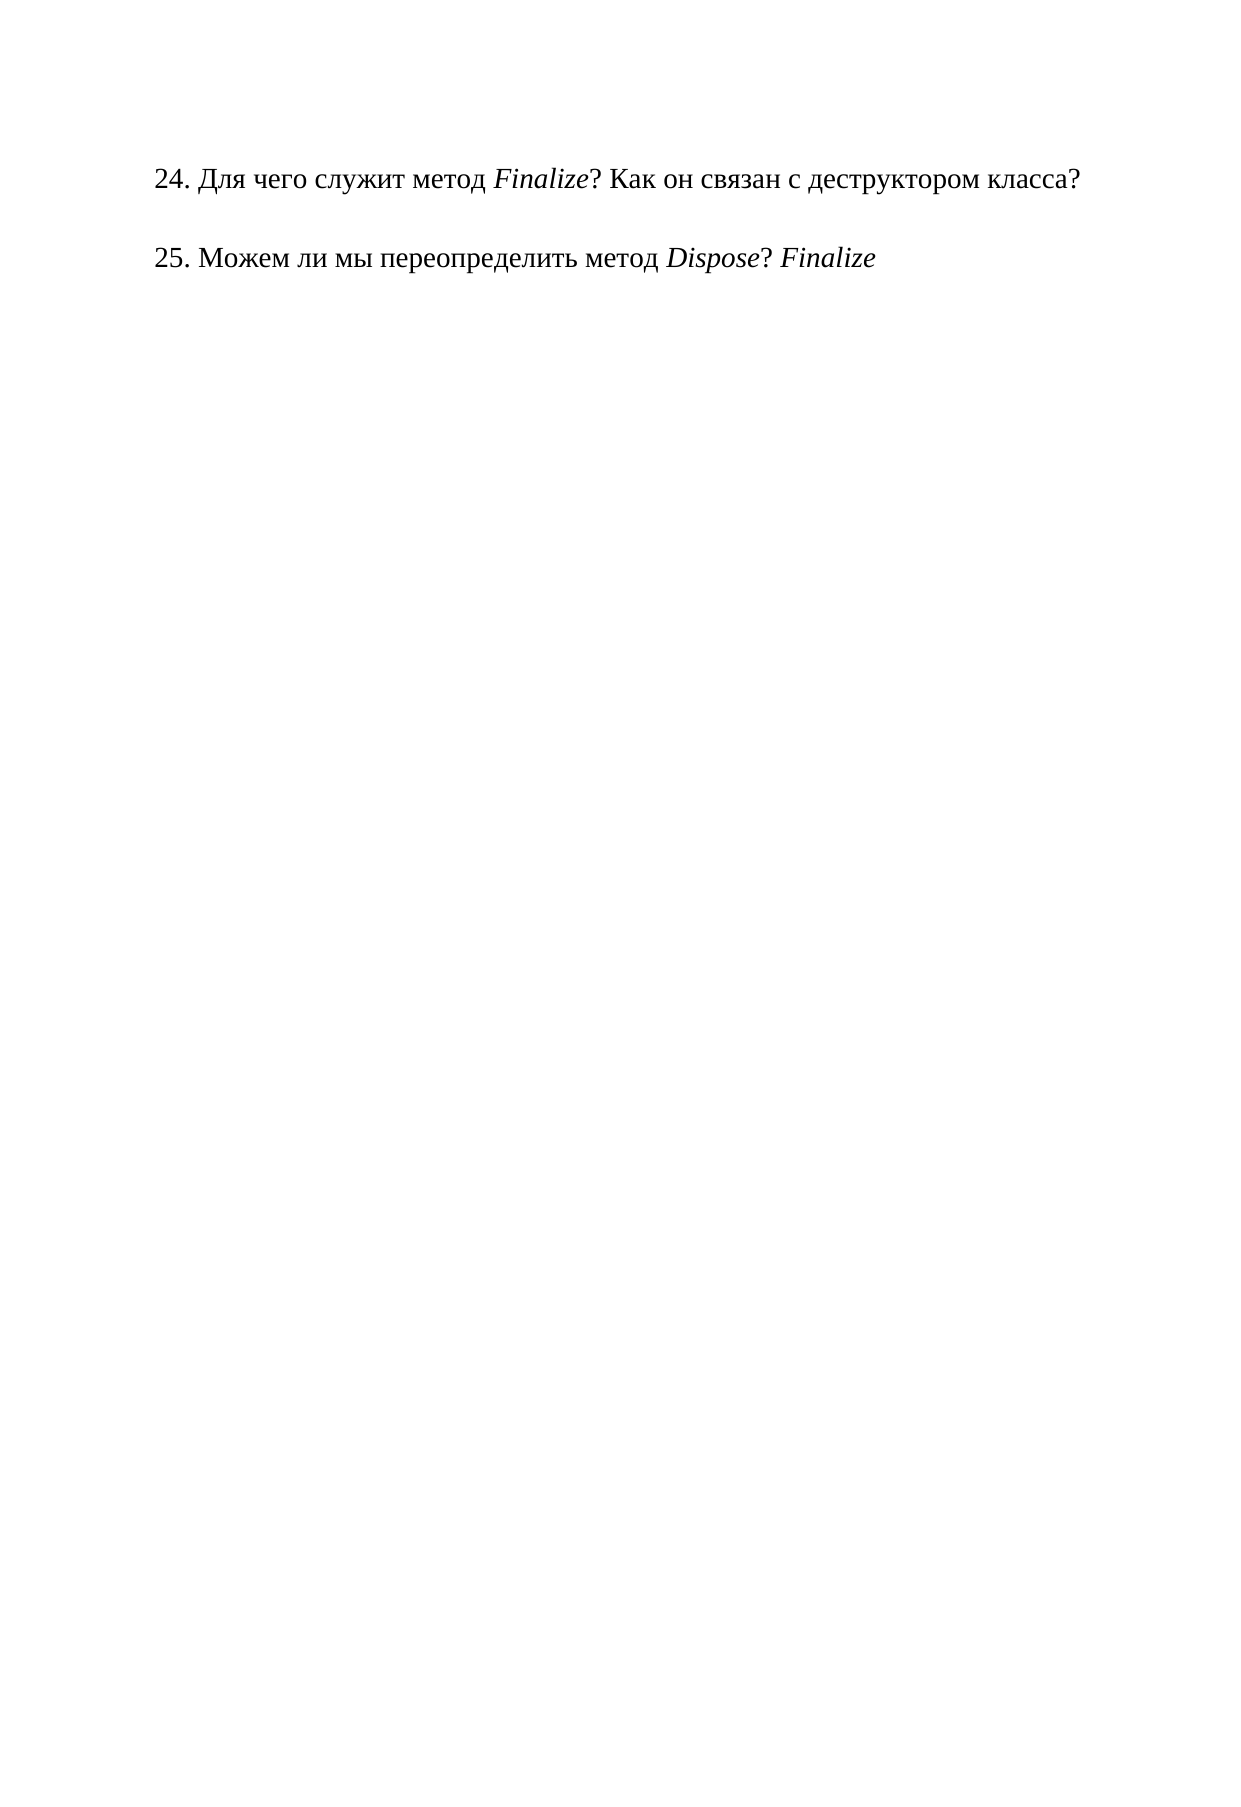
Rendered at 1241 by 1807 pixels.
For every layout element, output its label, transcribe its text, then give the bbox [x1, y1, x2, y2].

text 25. Можем ли мы переопределить метод Dispose? Finalize [154, 240, 1174, 274]
text 24. Для чего служит метод Finalize? Как он связан с деструктором класса? [154, 161, 1174, 195]
